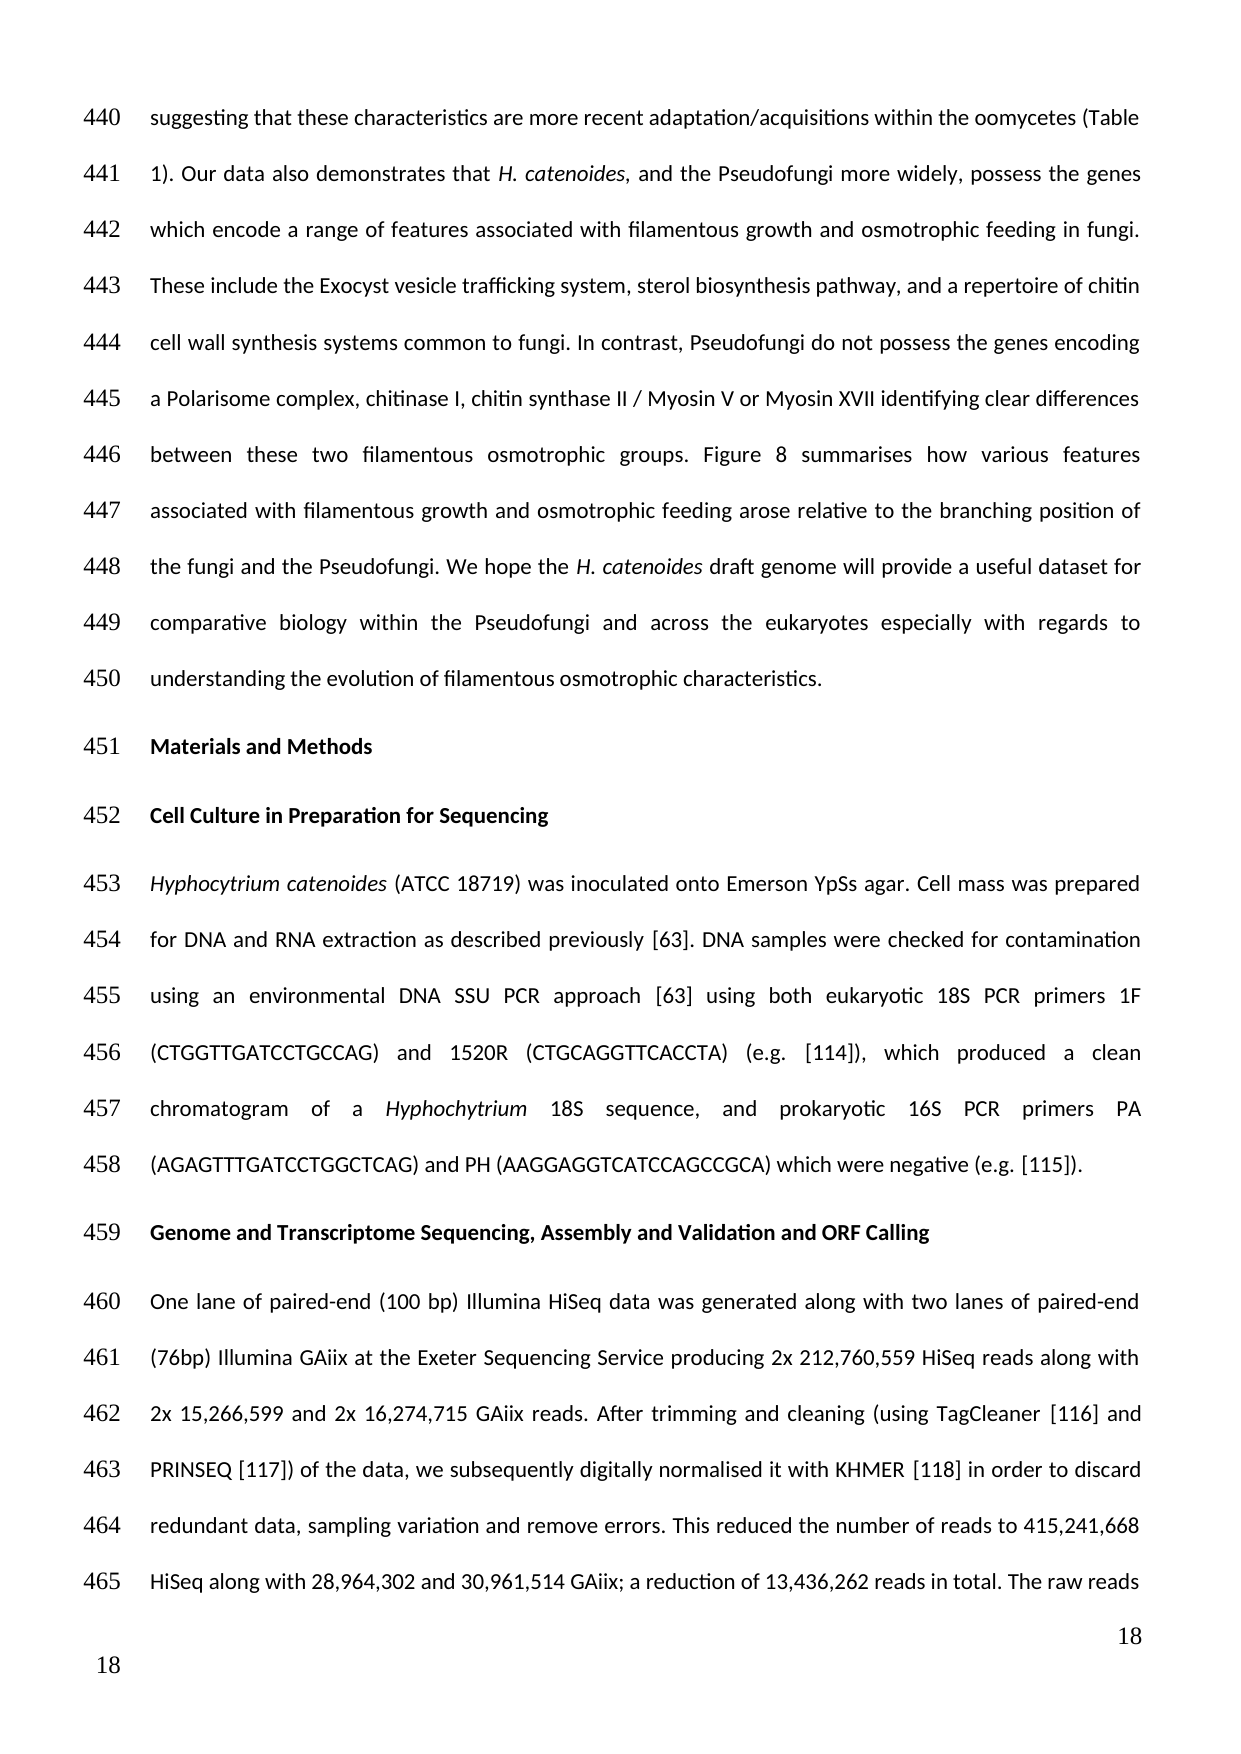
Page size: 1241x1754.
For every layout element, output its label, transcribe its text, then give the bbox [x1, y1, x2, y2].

text Genome and Transcriptome Sequencing, Assembly and Validation and ORF Calling [150, 1218, 1142, 1246]
text Materials and Methods [150, 732, 1142, 760]
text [150, 103, 1142, 692]
text Cell Culture in Preparation for Sequencing [150, 801, 1142, 829]
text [150, 1287, 1142, 1595]
text Hyphocytrium catenoides (ATCC 18719) was inoculated onto Emerson YpSs agar. Cell mass was prepared for DNA and RNA extraction as described previously [63]. DNA samples were checked for contamination using an environmental DNA SSU PCR approach [63] using both eukaryotic 18S PCR primers 1F (CTGGTTGATCCTGCCAG) and 1520R (CTGCAGGTTCACCTA) (e.g. [114]), which produced a clean chromatogram of a Hyphochytrium 18S sequence, and prokaryotic 16S PCR primers PA (AGAGTTTGATCCTGGCTCAG) and PH (AAGGAGGTCATCCAGCCGCA) which were negative (e.g. [115]). [150, 869, 1142, 1178]
